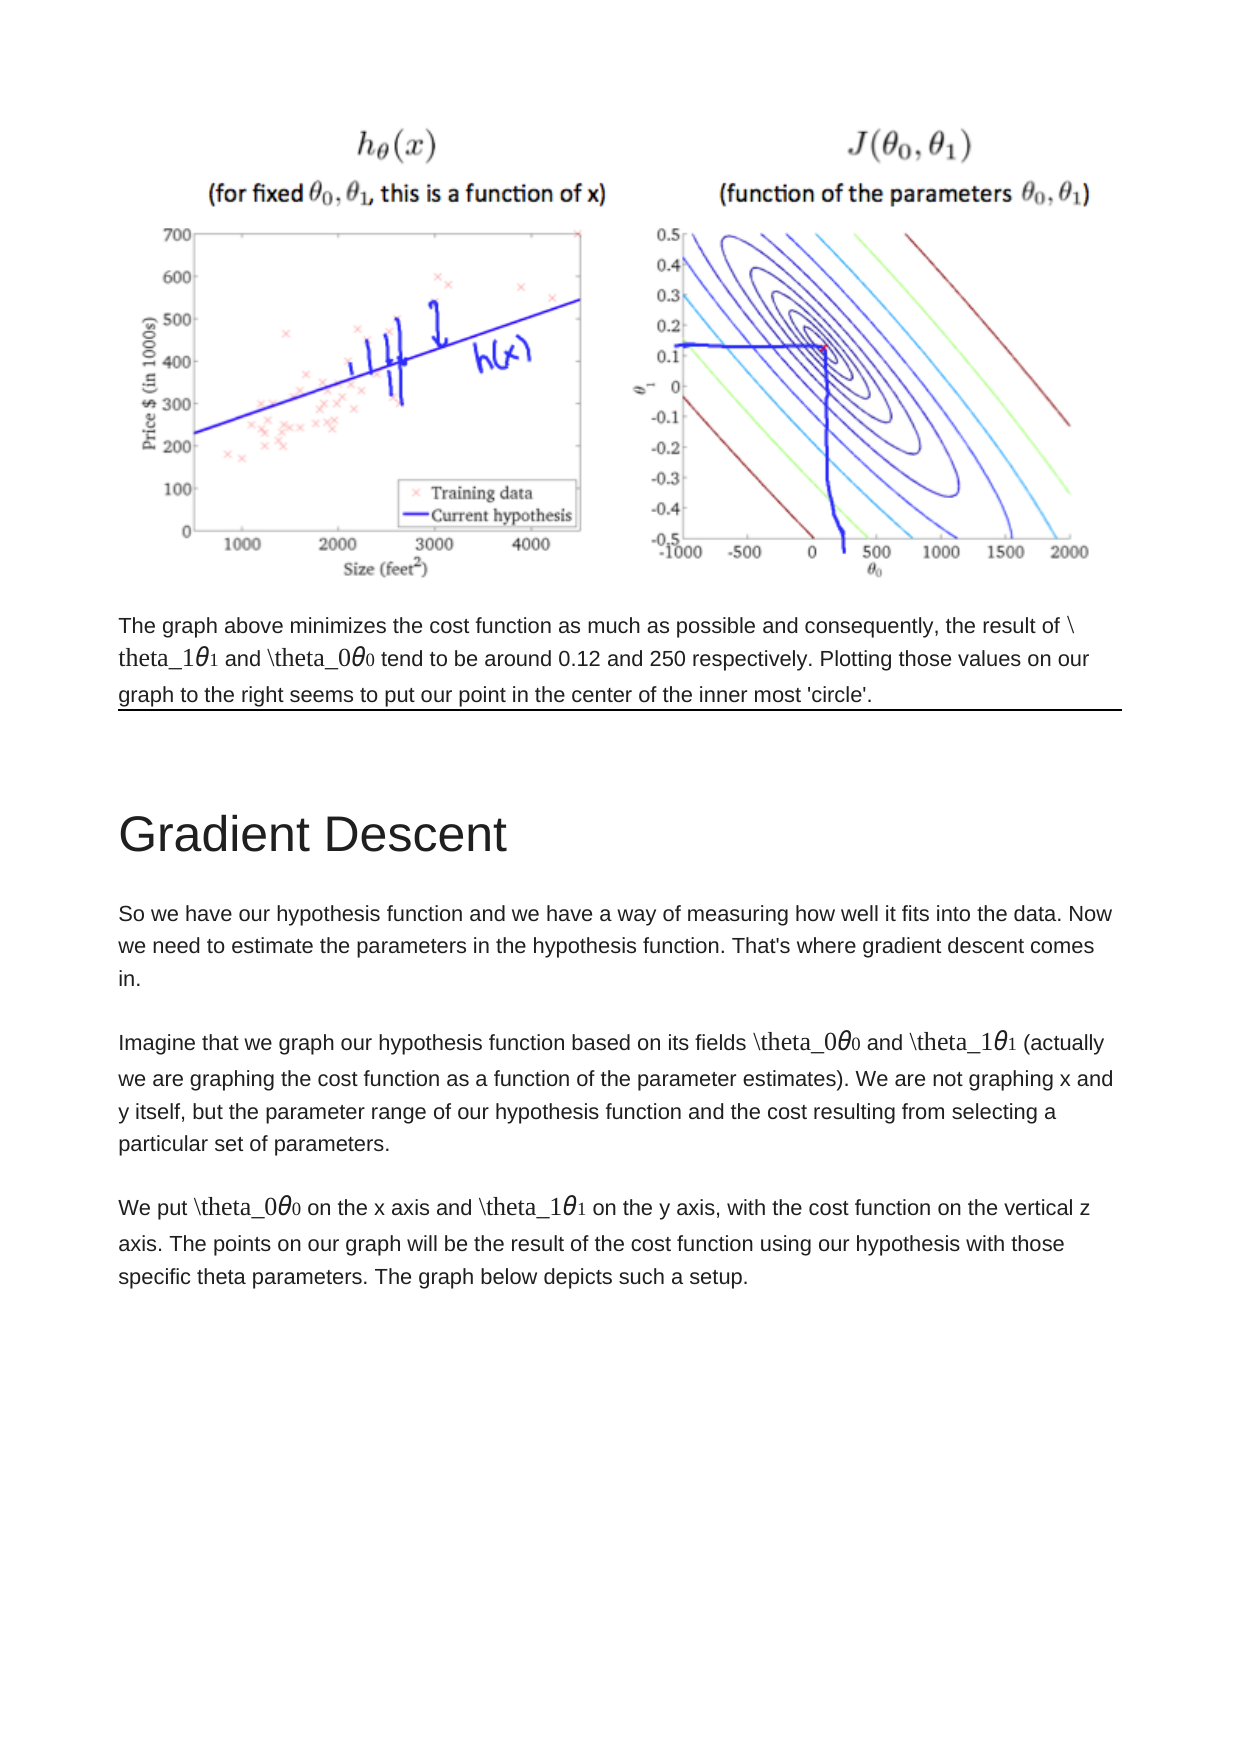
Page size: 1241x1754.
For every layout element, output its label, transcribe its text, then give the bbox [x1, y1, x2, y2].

text Imagine that we graph our hypothesis function based on its fields \theta_0θ0​ and \theta_1θ1​ (actually we are graphing the cost function as a function of the parameter estimates). We are not graphing x and y itself, but the parameter range of our hypothesis function and the cost resulting from selecting a particular set of parameters. [118, 1023, 1122, 1157]
text So we have our hypothesis function and we have a way of measuring how well it fits into the data. Now we need to estimate the parameters in the hypothesis function. That's where gradient descent comes in. [118, 893, 1122, 991]
text We put \theta_0θ0​ on the x axis and \theta_1θ1​ on the y axis, with the cost function on the vertical z axis. The points on our graph will be the result of the cost function using our hypothesis with those specific theta parameters. The graph below depicts such a setup. [118, 1188, 1122, 1289]
text The graph above minimizes the cost function as much as possible and consequently, the result of \theta_1θ1​ and \theta_0θ0​ tend to be around 0.12 and 250 respectively. Plotting those values on our graph to the right seems to put our point in the center of the inner most 'circle'. [118, 607, 1122, 709]
subtitle Gradient Descent [118, 804, 1122, 862]
picture [118, 118, 1123, 607]
